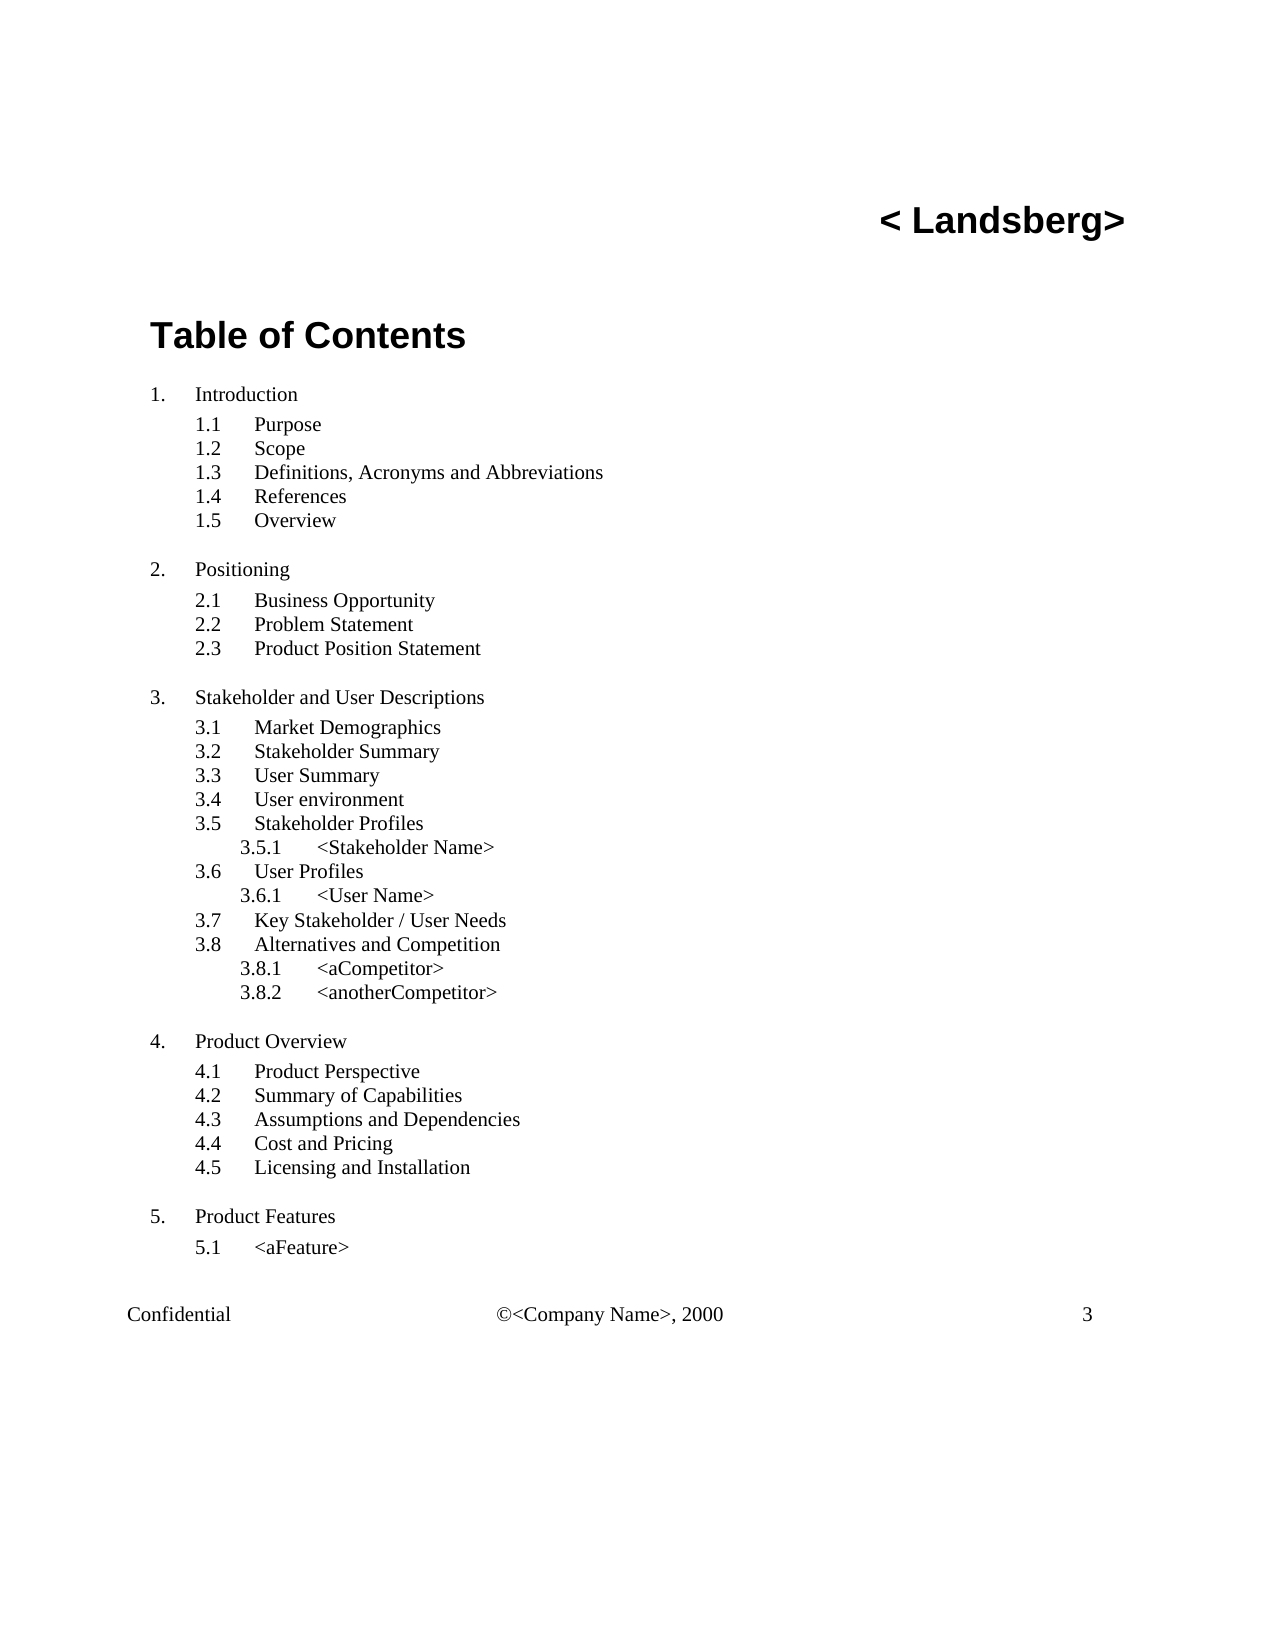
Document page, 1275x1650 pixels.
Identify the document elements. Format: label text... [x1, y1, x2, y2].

text 5. Product Features [150, 1204, 1050, 1228]
text 1.5 Overview [195, 508, 1050, 532]
text 3.8.1 <aCompetitor> [240, 956, 1125, 980]
text 2.3 Product Position Statement [195, 636, 1050, 660]
text 3.5.1 <Stakeholder Name> [240, 835, 1125, 859]
text 3.1 Market Demographics [195, 715, 1050, 739]
text 2.1 Business Opportunity [195, 587, 1050, 612]
text 4.1 Product Perspective [195, 1059, 1050, 1083]
text 4.3 Assumptions and Dependencies [195, 1107, 1050, 1131]
text 4.4 Cost and Pricing [195, 1131, 1050, 1155]
title Table of Contents [150, 313, 1125, 357]
text 3.3 User Summary [195, 763, 1050, 787]
text 3.4 User environment [195, 787, 1050, 811]
text 1.4 References [195, 484, 1050, 508]
text 1.3 Definitions, Acronyms and Abbreviations [195, 460, 1050, 484]
text 2. Positioning [150, 557, 1050, 581]
text 3.6 User Profiles [195, 859, 1050, 883]
text 3. Stakeholder and User Descriptions [150, 685, 1050, 709]
text 3.6.1 <User Name> [240, 883, 1125, 907]
text 3.2 Stakeholder Summary [195, 739, 1050, 763]
text 4.5 Licensing and Installation [195, 1155, 1050, 1179]
text 1.2 Scope [195, 436, 1050, 460]
text 4.2 Summary of Capabilities [195, 1083, 1050, 1107]
text 3.8 Alternatives and Competition [195, 932, 1050, 956]
text 3.8.2 <anotherCompetitor> [240, 980, 1125, 1004]
text 4. Product Overview [150, 1029, 1050, 1053]
text 5.1 <aFeature> [195, 1235, 1050, 1259]
text 1. Introduction [150, 382, 1050, 406]
text 3.7 Key Stakeholder / User Needs [195, 907, 1050, 932]
text 3.5 Stakeholder Profiles [195, 811, 1050, 835]
text 2.2 Problem Statement [195, 612, 1050, 636]
text 1.1 Purpose [195, 412, 1050, 436]
